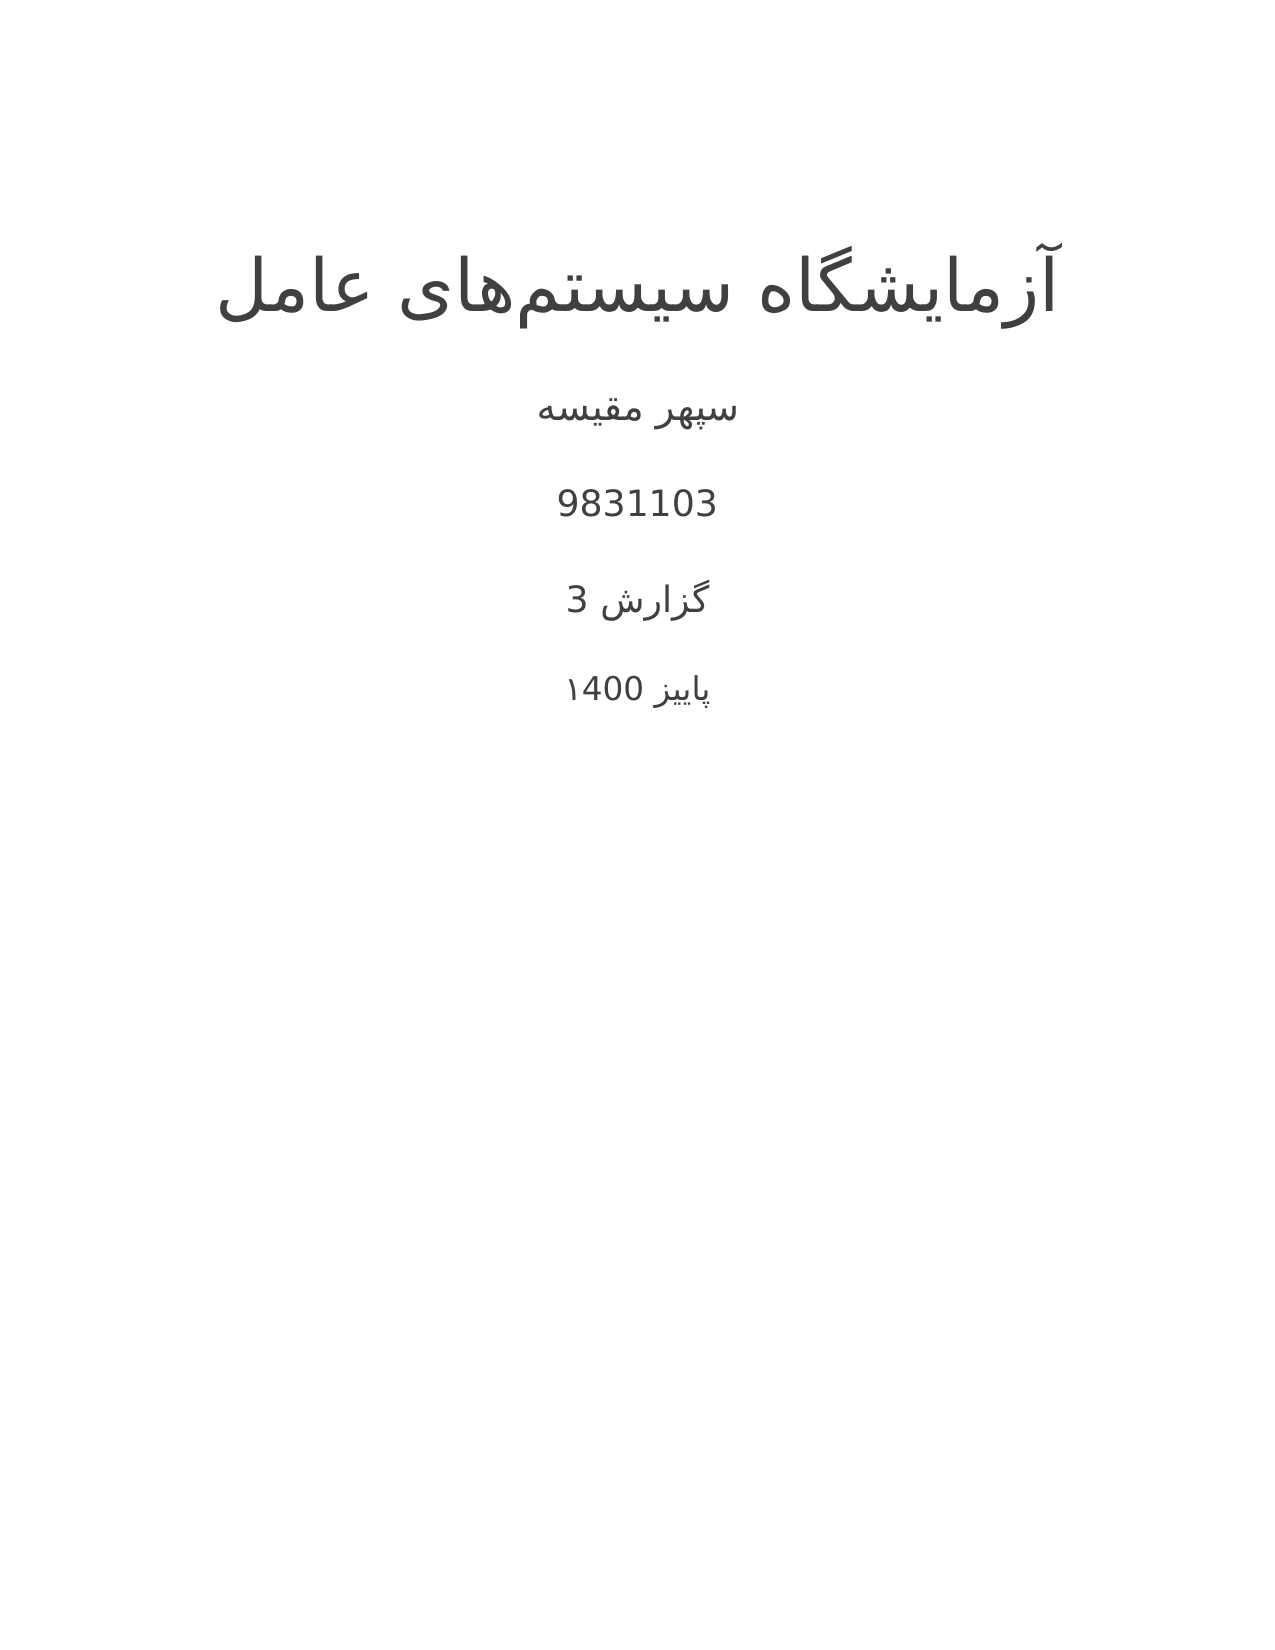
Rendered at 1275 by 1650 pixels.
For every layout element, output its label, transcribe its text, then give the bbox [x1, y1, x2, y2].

text آزمایشگاه سیستم‌های عامل [150, 244, 1125, 329]
text پاییز ۱400 [150, 643, 1125, 708]
text گزارش 3 [150, 548, 1125, 621]
text 9831103 [150, 452, 1125, 525]
text سپهر مقیسه [150, 352, 1125, 430]
